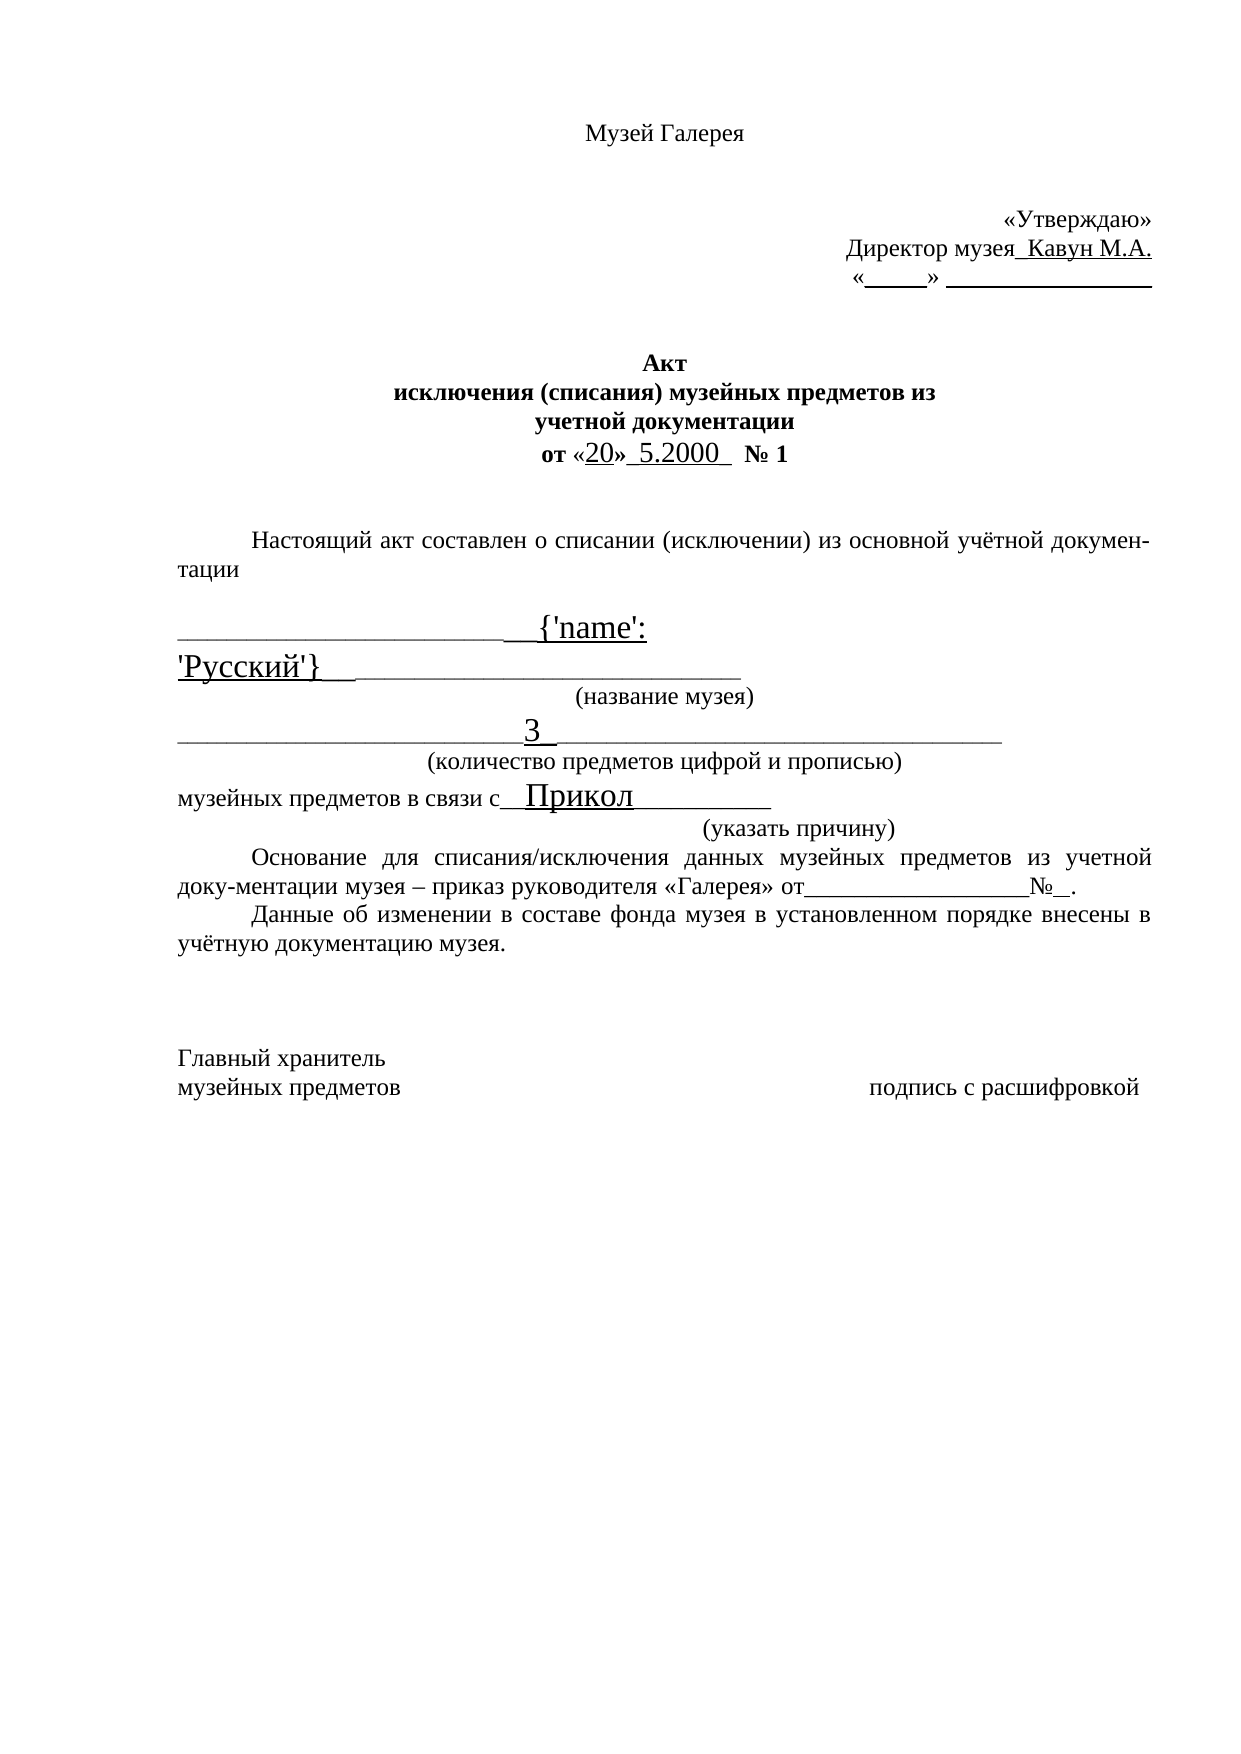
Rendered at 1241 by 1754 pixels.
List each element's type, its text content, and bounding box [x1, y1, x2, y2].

text (название музея) [177, 684, 1152, 710]
text Директор музея_Кавун М.А. [177, 233, 1152, 261]
text Музей Галерея [177, 118, 1152, 147]
text учетной документации [177, 406, 1152, 435]
text Данные об изменении в составе фонда музея в установленном порядке внесены в учётную документацию музея. [177, 899, 1152, 957]
text ___________________________________3______________________________________________ [177, 711, 1152, 749]
text Настоящий акт составлен о списании (исключении) из основной учётной докумен- [177, 525, 1152, 554]
text музейных предметов в связи с__Прикол___________ [177, 775, 1152, 813]
text Основание для списания/исключения данных музейных предметов из учетной доку-ментации музея – приказ руководителя «Галерея» от__________________№ . [177, 842, 1152, 899]
text «_____» ________________ [177, 261, 1152, 290]
text ___________________________________{'name': 'Русский'}_________________________________________ [177, 607, 1152, 684]
text «Утверждаю» [177, 204, 1152, 233]
text тации [177, 554, 1152, 583]
text Главный хранитель [177, 1043, 1152, 1072]
text (количество предметов цифрой и прописью) [177, 749, 1152, 775]
text исключения (списания) музейных предметов из [177, 377, 1152, 406]
subtitle Акт [177, 348, 1152, 377]
text (указать причину) [177, 813, 1152, 842]
subtitle от «20»_5.2000_ № 1 [177, 435, 1152, 468]
text музейных предметов подпись с расшифровкой [177, 1072, 1152, 1101]
